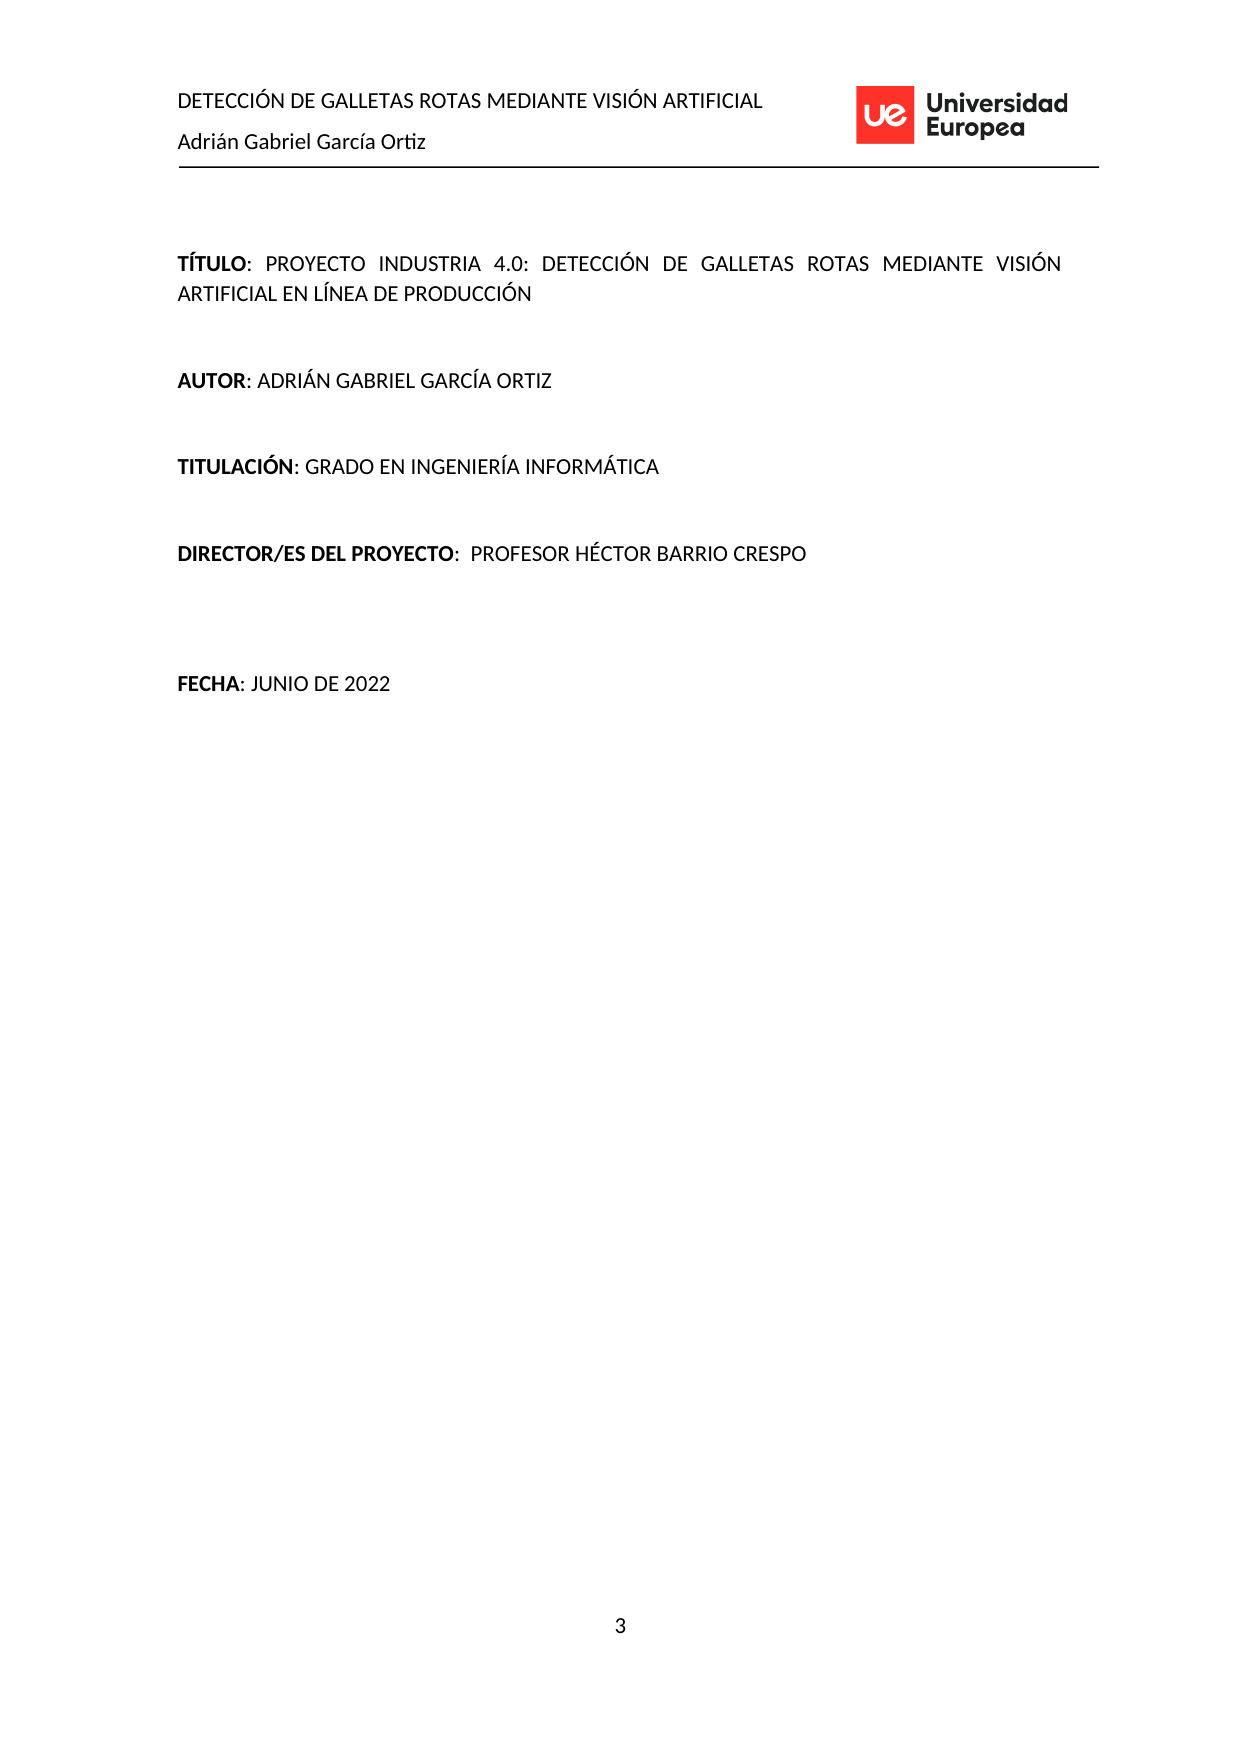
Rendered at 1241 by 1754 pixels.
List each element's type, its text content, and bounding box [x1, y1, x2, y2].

text DIRECTOR/ES DEL PROYECTO: PROFESOR HÉCTOR BARRIO CRESPO [177, 539, 1063, 567]
text AUTOR: ADRIÁN GABRIEL GARCÍA ORTIZ [177, 366, 1063, 394]
text TÍTULO: PROYECTO INDUSTRIA 4.0: DETECCIÓN DE GALLETAS ROTAS MEDIANTE VISIÓN ARTIFICIAL EN LÍNEA DE PRODUCCIÓN [177, 249, 1063, 308]
text TITULACIÓN: GRADO EN INGENIERÍA INFORMÁTICA [177, 452, 1063, 481]
text FECHA: JUNIO DE 2022 [177, 669, 1063, 697]
picture [856, 86, 1068, 144]
